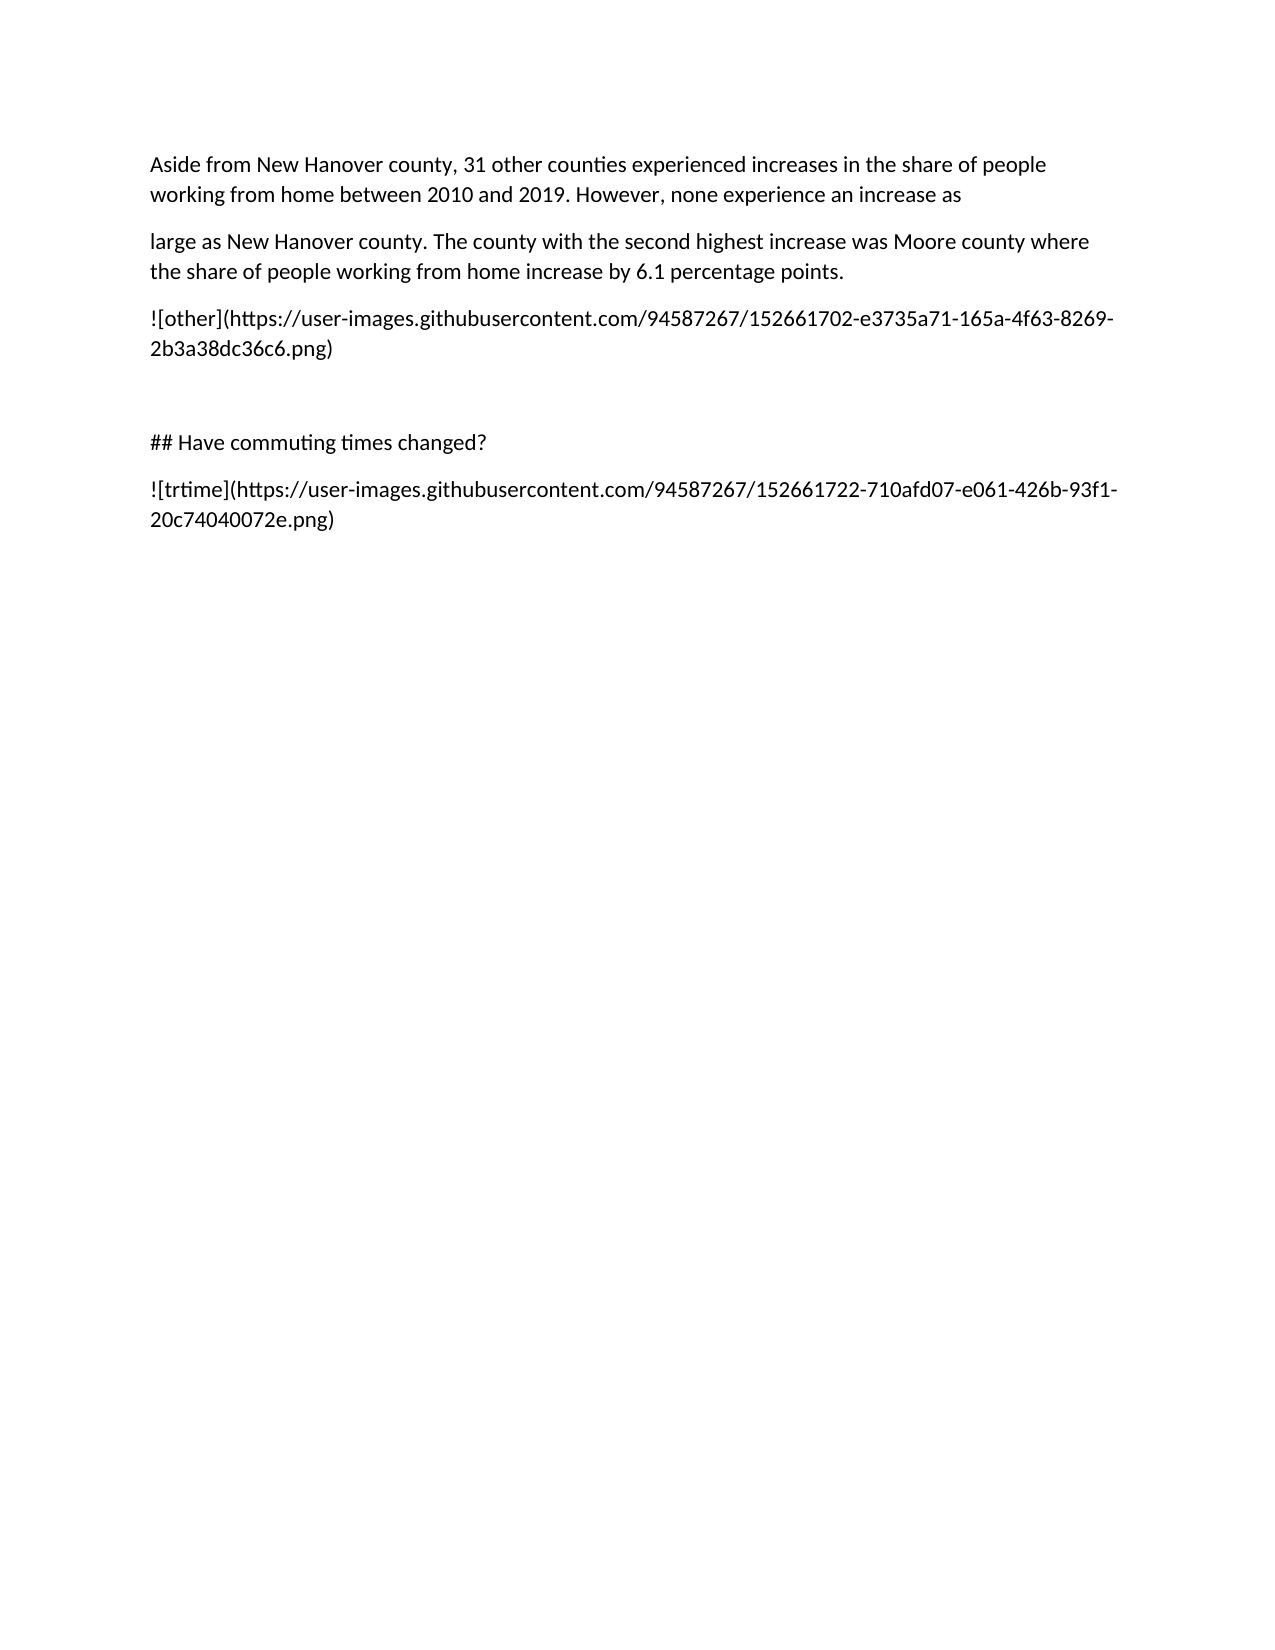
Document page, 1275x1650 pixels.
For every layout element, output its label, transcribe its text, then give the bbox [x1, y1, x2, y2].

text Aside from New Hanover county, 31 other counties experienced increases in the share of people working from home between 2010 and 2019. However, none experience an increase as [150, 150, 1125, 208]
text large as New Hanover county. The county with the second highest increase was Moore county where the share of people working from home increase by 6.1 percentage points. [150, 227, 1125, 285]
text ## Have commuting times changed? [150, 428, 1125, 456]
text ![trtime](https://user-images.githubusercontent.com/94587267/152661722-710afd07-e061-426b-93f1-20c74040072e.png) [150, 475, 1125, 533]
text ![other](https://user-images.githubusercontent.com/94587267/152661702-e3735a71-165a-4f63-8269-2b3a38dc36c6.png) [150, 304, 1125, 362]
